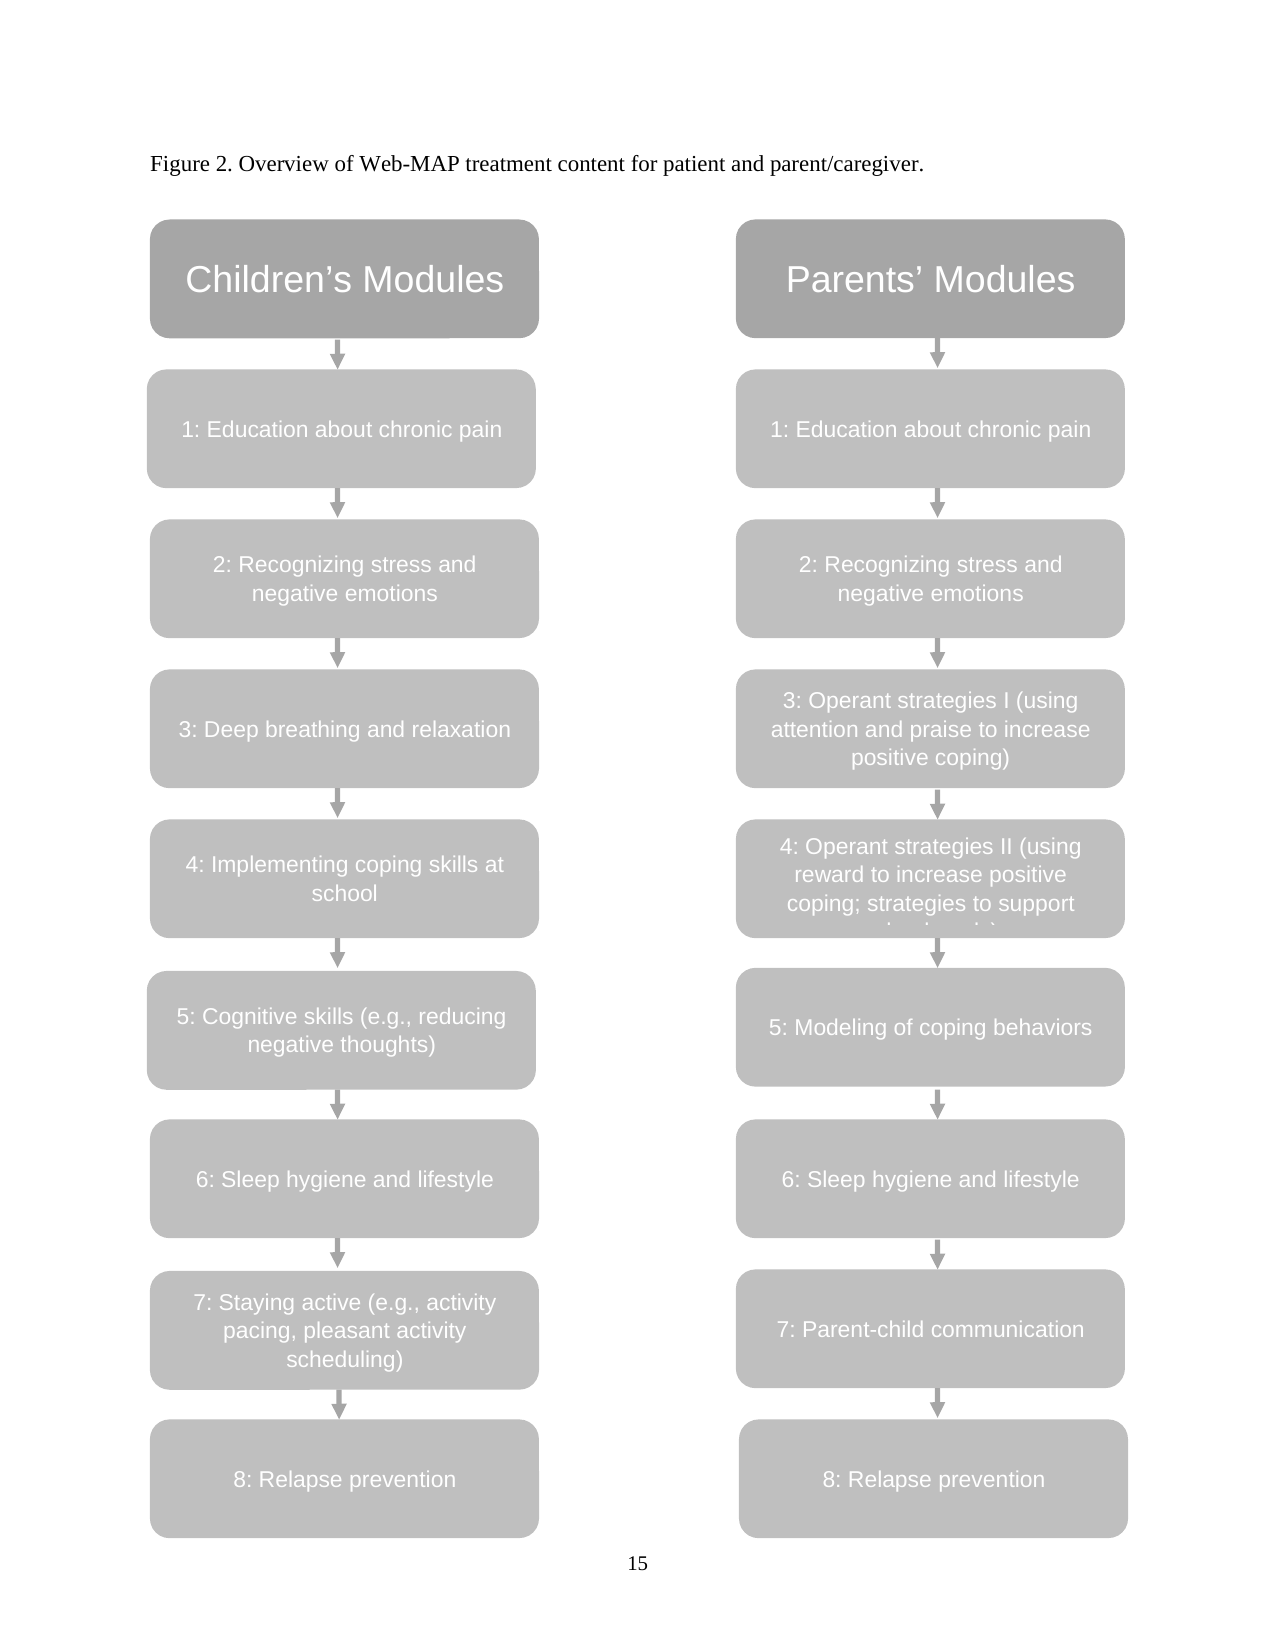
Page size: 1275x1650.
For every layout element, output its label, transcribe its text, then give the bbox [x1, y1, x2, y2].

text Figure 2. Overview of Web-MAP treatment content for patient and parent/caregiver. [150, 150, 1125, 176]
